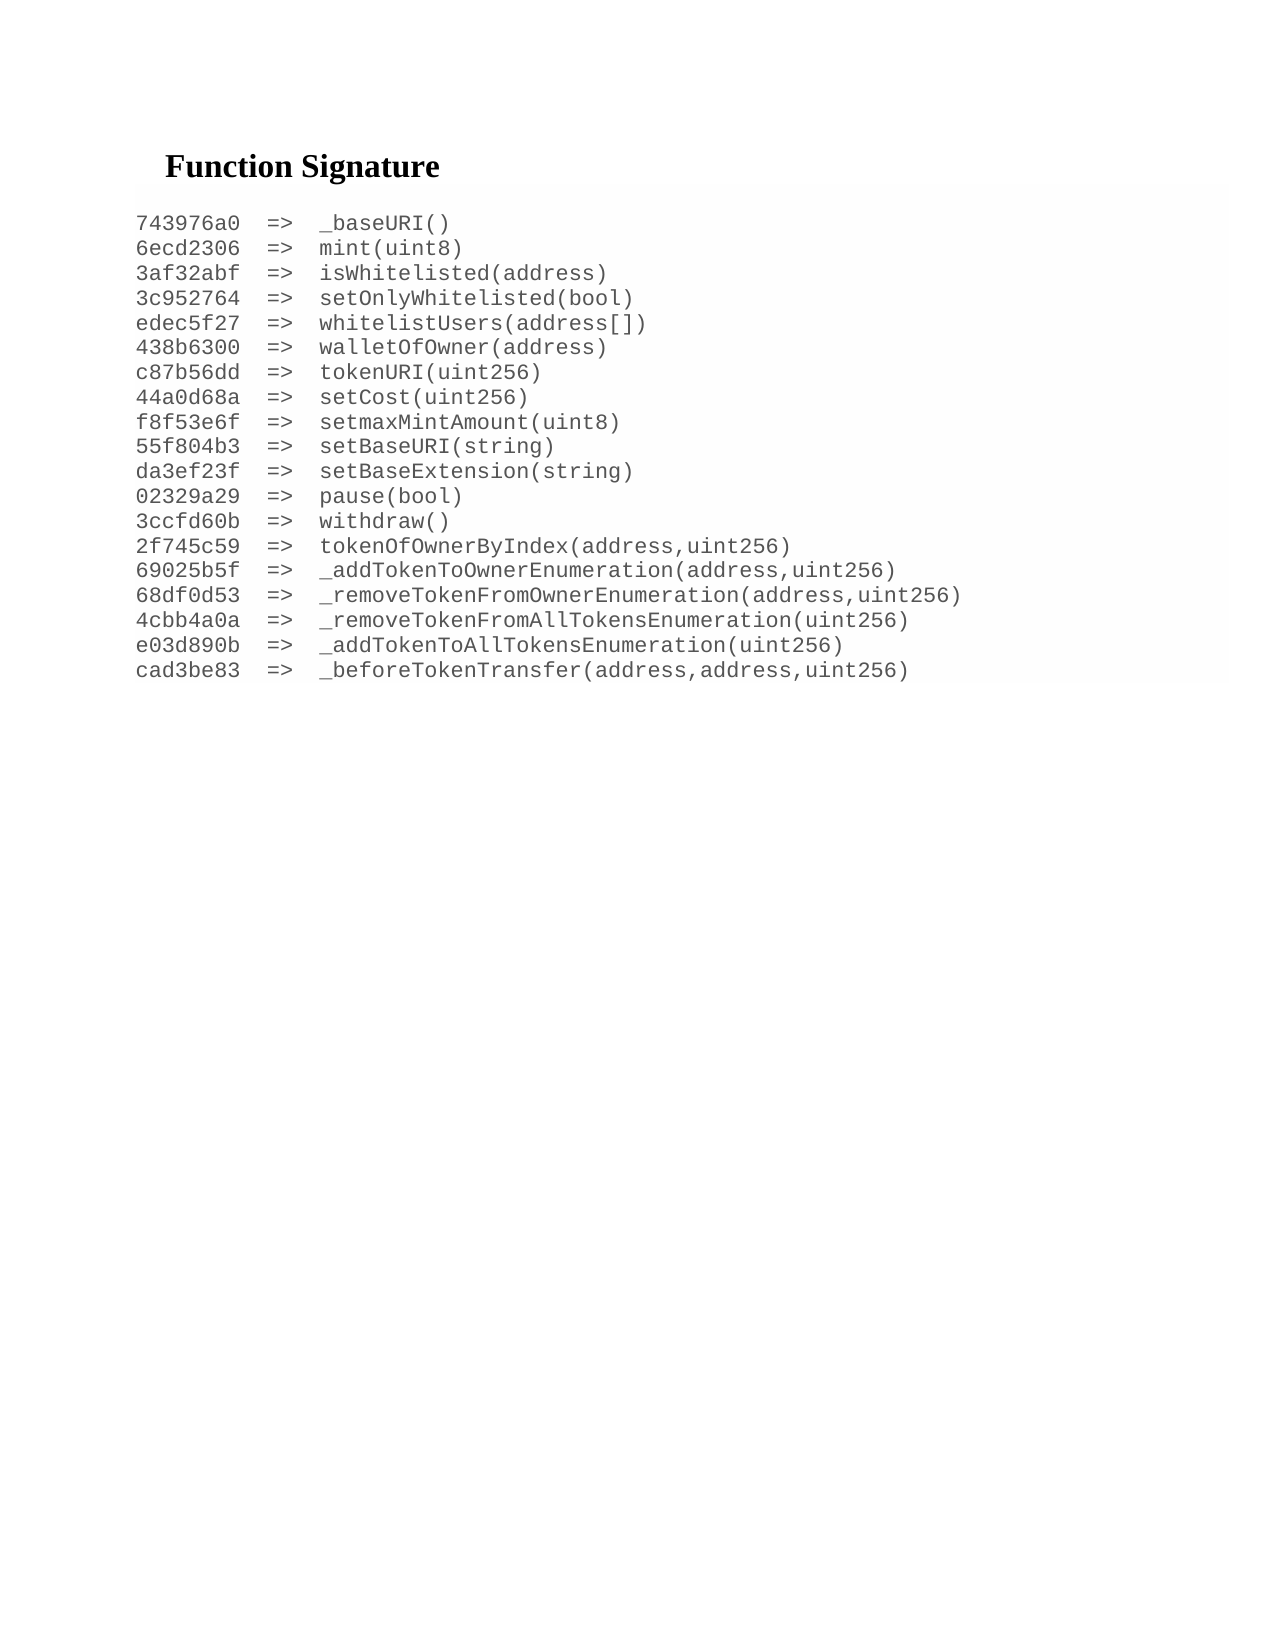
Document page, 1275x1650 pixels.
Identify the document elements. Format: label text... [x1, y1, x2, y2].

subtitle Function Signature [165, 146, 885, 184]
text 743976a0 => _baseURI() 6ecd2306 => mint(uint8) 3af32abf => isWhitelisted(address) 3c952764 => setOnlyWhitelisted(bool) edec5f27 => whitelistUsers(address[]) 438b6300 => walletOfOwner(address) c87b56dd => tokenURI(uint256) 44a0d68a => setCost(uint256) f8f53e6f => setmaxMintAmount(uint8) 55f804b3 => setBaseURI(string) da3ef23f => setBaseExtension(string) 02329a29 => pause(bool) 3ccfd60b => withdraw() 2f745c59 => tokenOfOwnerByIndex(address,uint256) 69025b5f => _addTokenToOwnerEnumeration(address,uint256) 68df0d53 => _removeTokenFromOwnerEnumeration(address,uint256) 4cbb4a0a => _removeTokenFromAllTokensEnumeration(uint256) e03d890b => _addTokenToAllTokensEnumeration(uint256) cad3be83 => _beforeTokenTransfer(address,address,uint256) [135, 212, 1229, 683]
